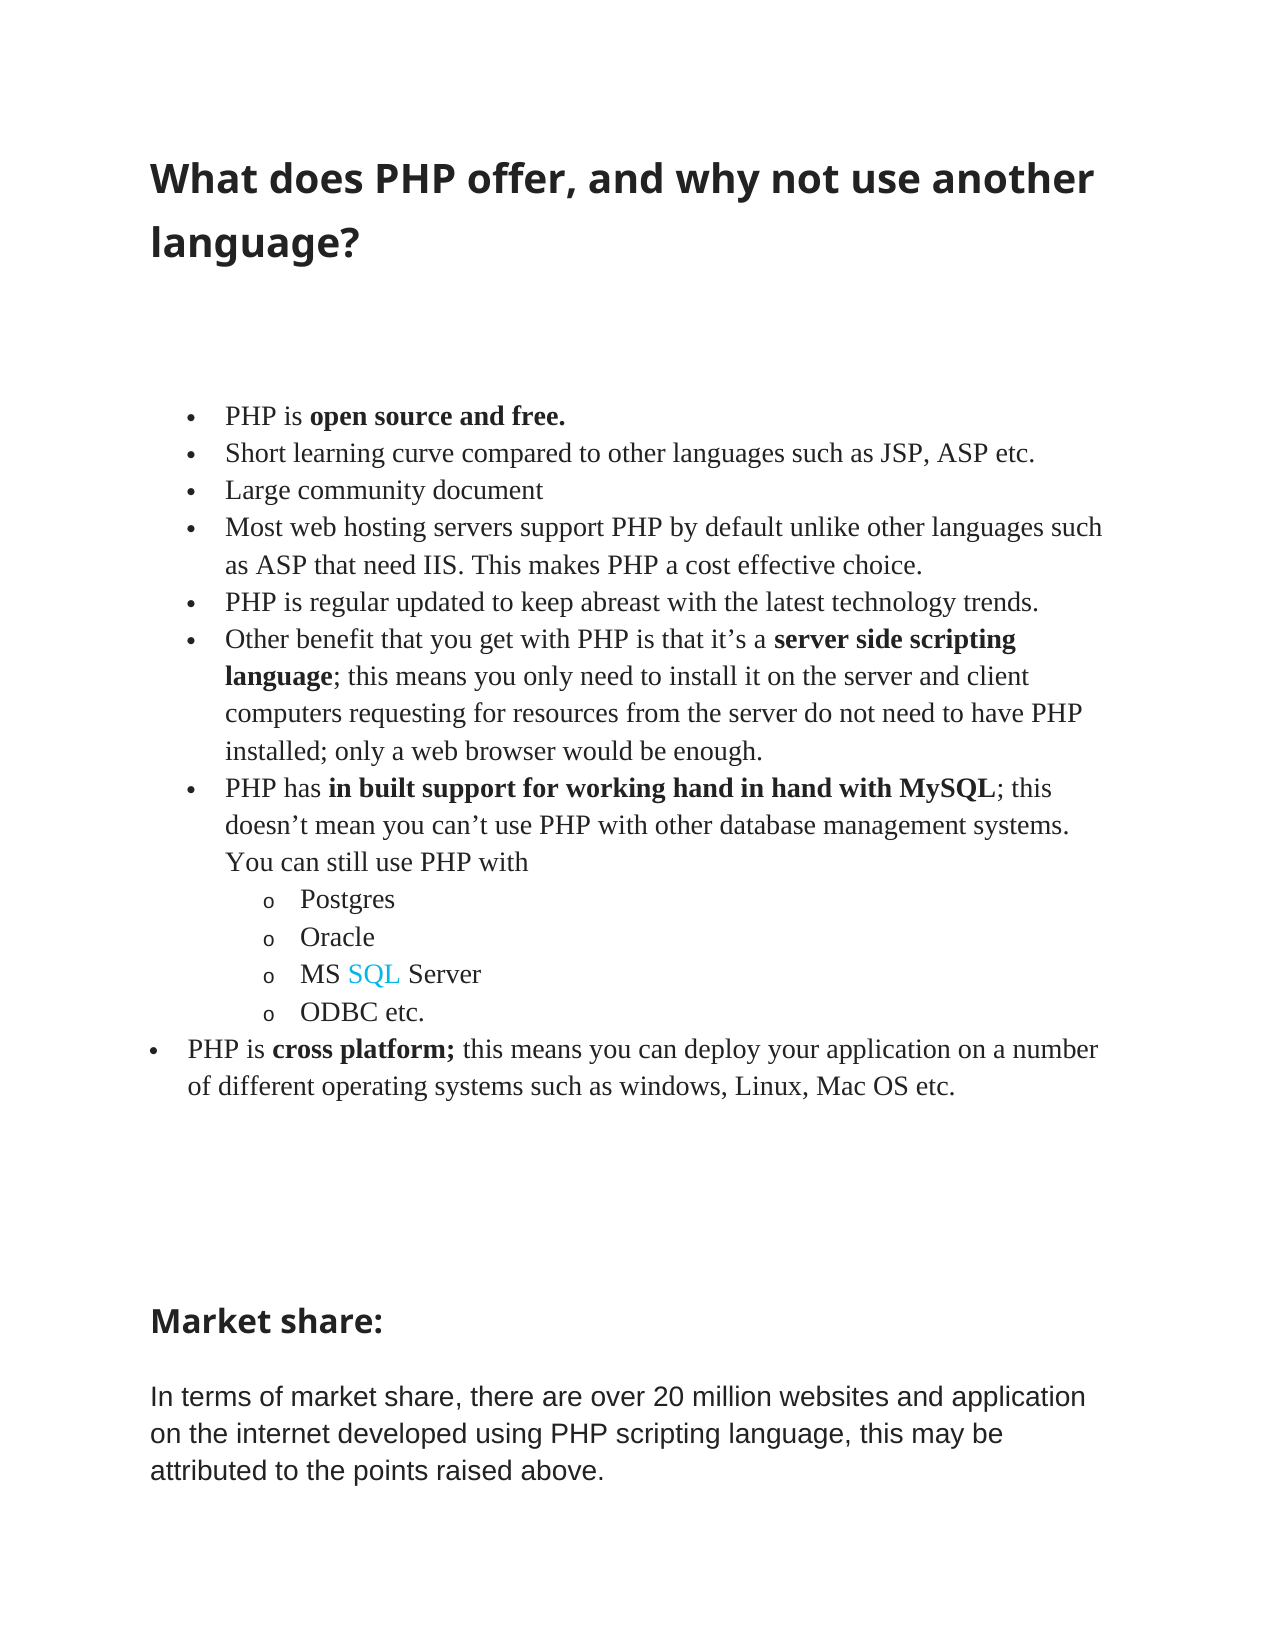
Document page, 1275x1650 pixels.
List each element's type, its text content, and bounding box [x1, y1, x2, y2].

list Large community document [187, 473, 1125, 506]
list PHP has in built support for working hand in hand with MySQL; this doesn’t mean you can’t use PHP with other database management systems. You can still use PHP with [187, 771, 1125, 878]
list MS SQL Server [262, 957, 1125, 990]
list Oracle [262, 920, 1125, 952]
list Most web hosting servers support PHP by default unlike other languages such as ASP that need IIS. This makes PHP a cost effective choice. [187, 511, 1125, 580]
list Postgres [262, 882, 1125, 915]
list Other benefit that you get with PHP is that it’s a server side scripting language; this means you only need to install it on the server and client computers requesting for resources from the server do not need to have PHP installed; only a web browser would be enough. [187, 622, 1125, 766]
list PHP is cross platform; this means you can deploy your application on a number of different operating systems such as windows, Linux, Mac OS etc. [150, 1032, 1125, 1102]
list PHP is open source and free. [187, 399, 1125, 431]
list ODBC etc. [262, 994, 1125, 1027]
text What does PHP offer, and why not use another language? [150, 150, 1125, 269]
text In terms of market share, there are over 20 million websites and application on the internet developed using PHP scripting language, this may be attributed to the points raised above. [150, 1379, 1125, 1486]
list PHP is regular updated to keep abreast with the latest technology trends. [187, 585, 1125, 617]
list Short learning curve compared to other languages such as JSP, ASP etc. [187, 436, 1125, 468]
subtitle Market share: [150, 1298, 1125, 1344]
